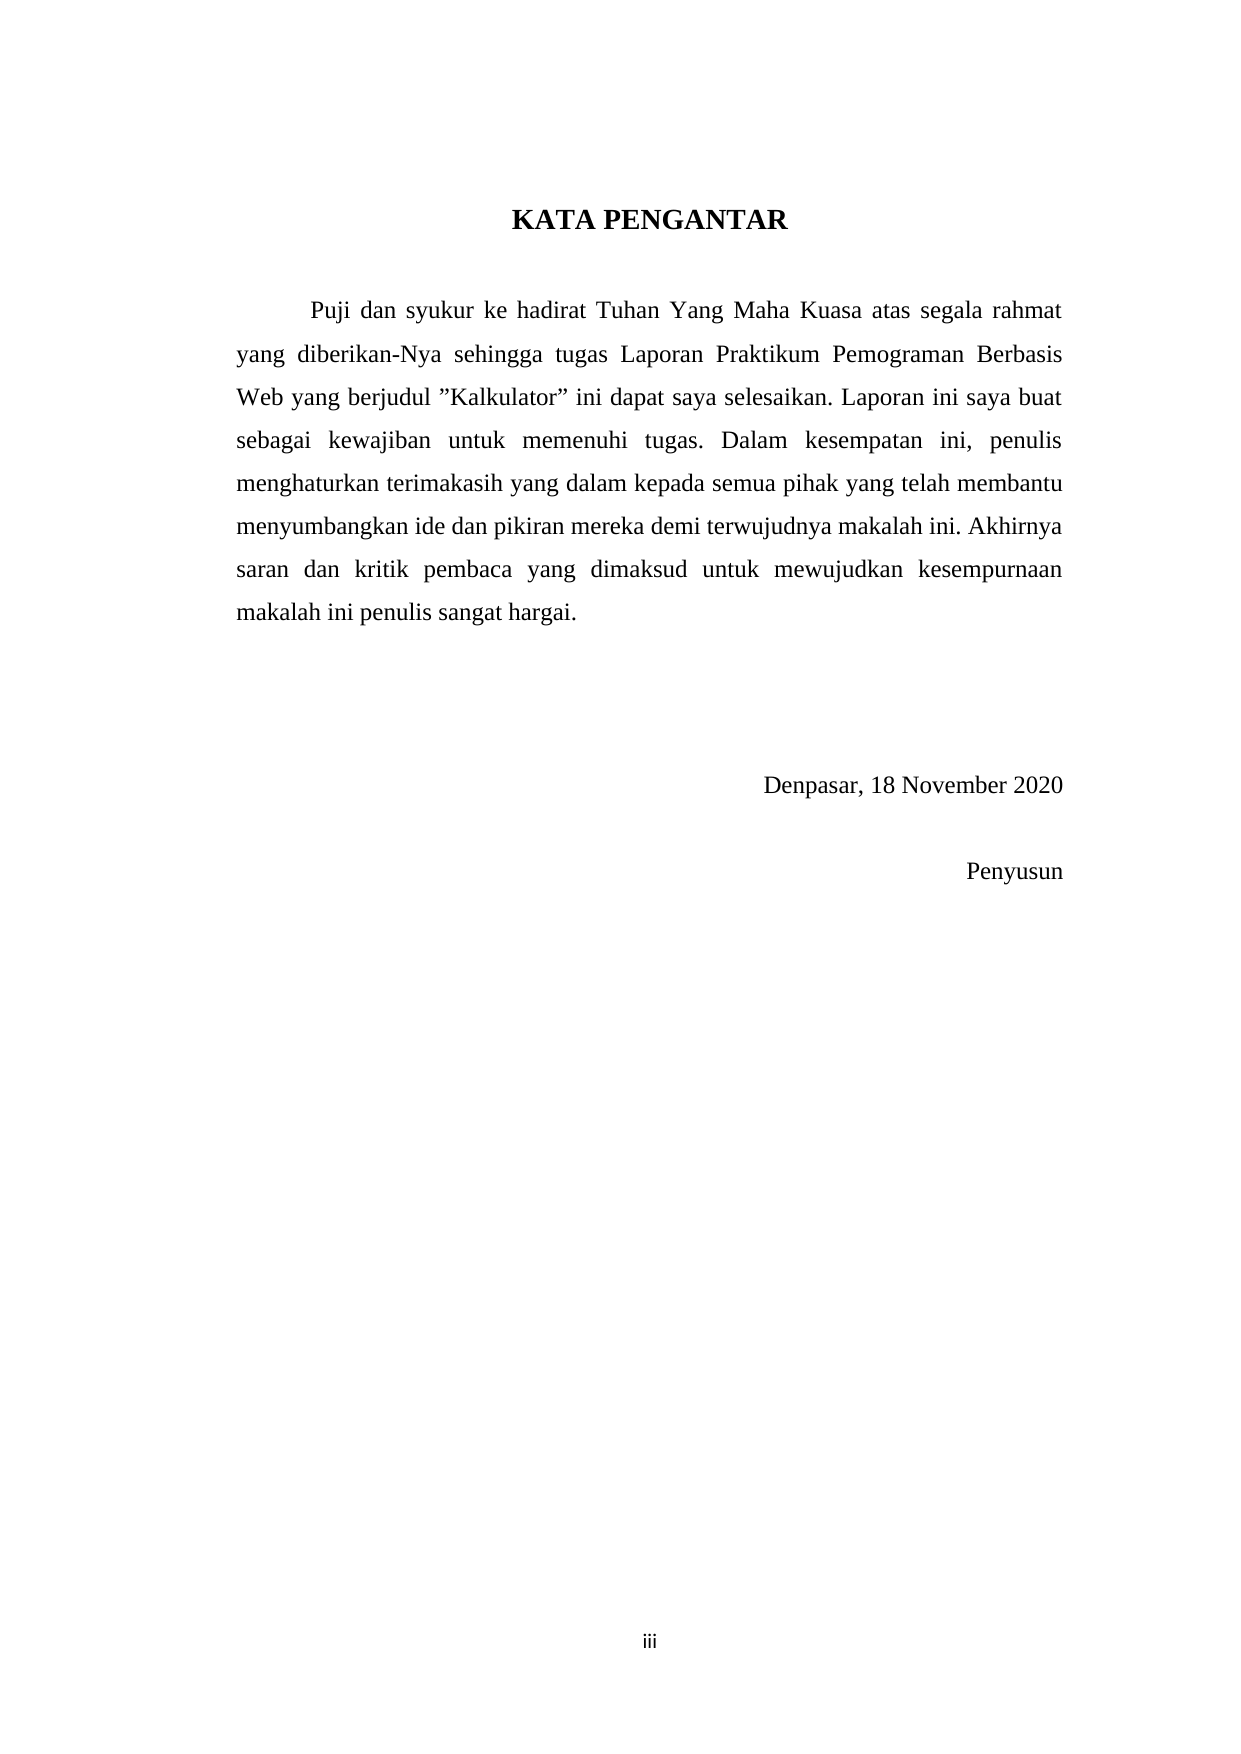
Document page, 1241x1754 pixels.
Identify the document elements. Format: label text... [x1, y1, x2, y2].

subtitle KATA PENGANTAR [236, 202, 1063, 236]
text Penyusun [310, 856, 1063, 885]
text Puji dan syukur ke hadirat Tuhan Yang Maha Kuasa atas segala rahmat yang diberikan-Nya sehingga tugas Laporan Praktikum Pemograman Berbasis Web yang berjudul ”Kalkulator” ini dapat saya selesaikan. Laporan ini saya buat sebagai kewajiban untuk memenuhi tugas. Dalam kesempatan ini, penulis menghaturkan terimakasih yang dalam kepada semua pihak yang telah membantu menyumbangkan ide dan pikiran mereka demi terwujudnya makalah ini. Akhirnya saran dan kritik pembaca yang dimaksud untuk mewujudkan kesempurnaan makalah ini penulis sangat hargai. [236, 296, 1063, 626]
text Denpasar, 18 November 2020 [310, 770, 1063, 799]
